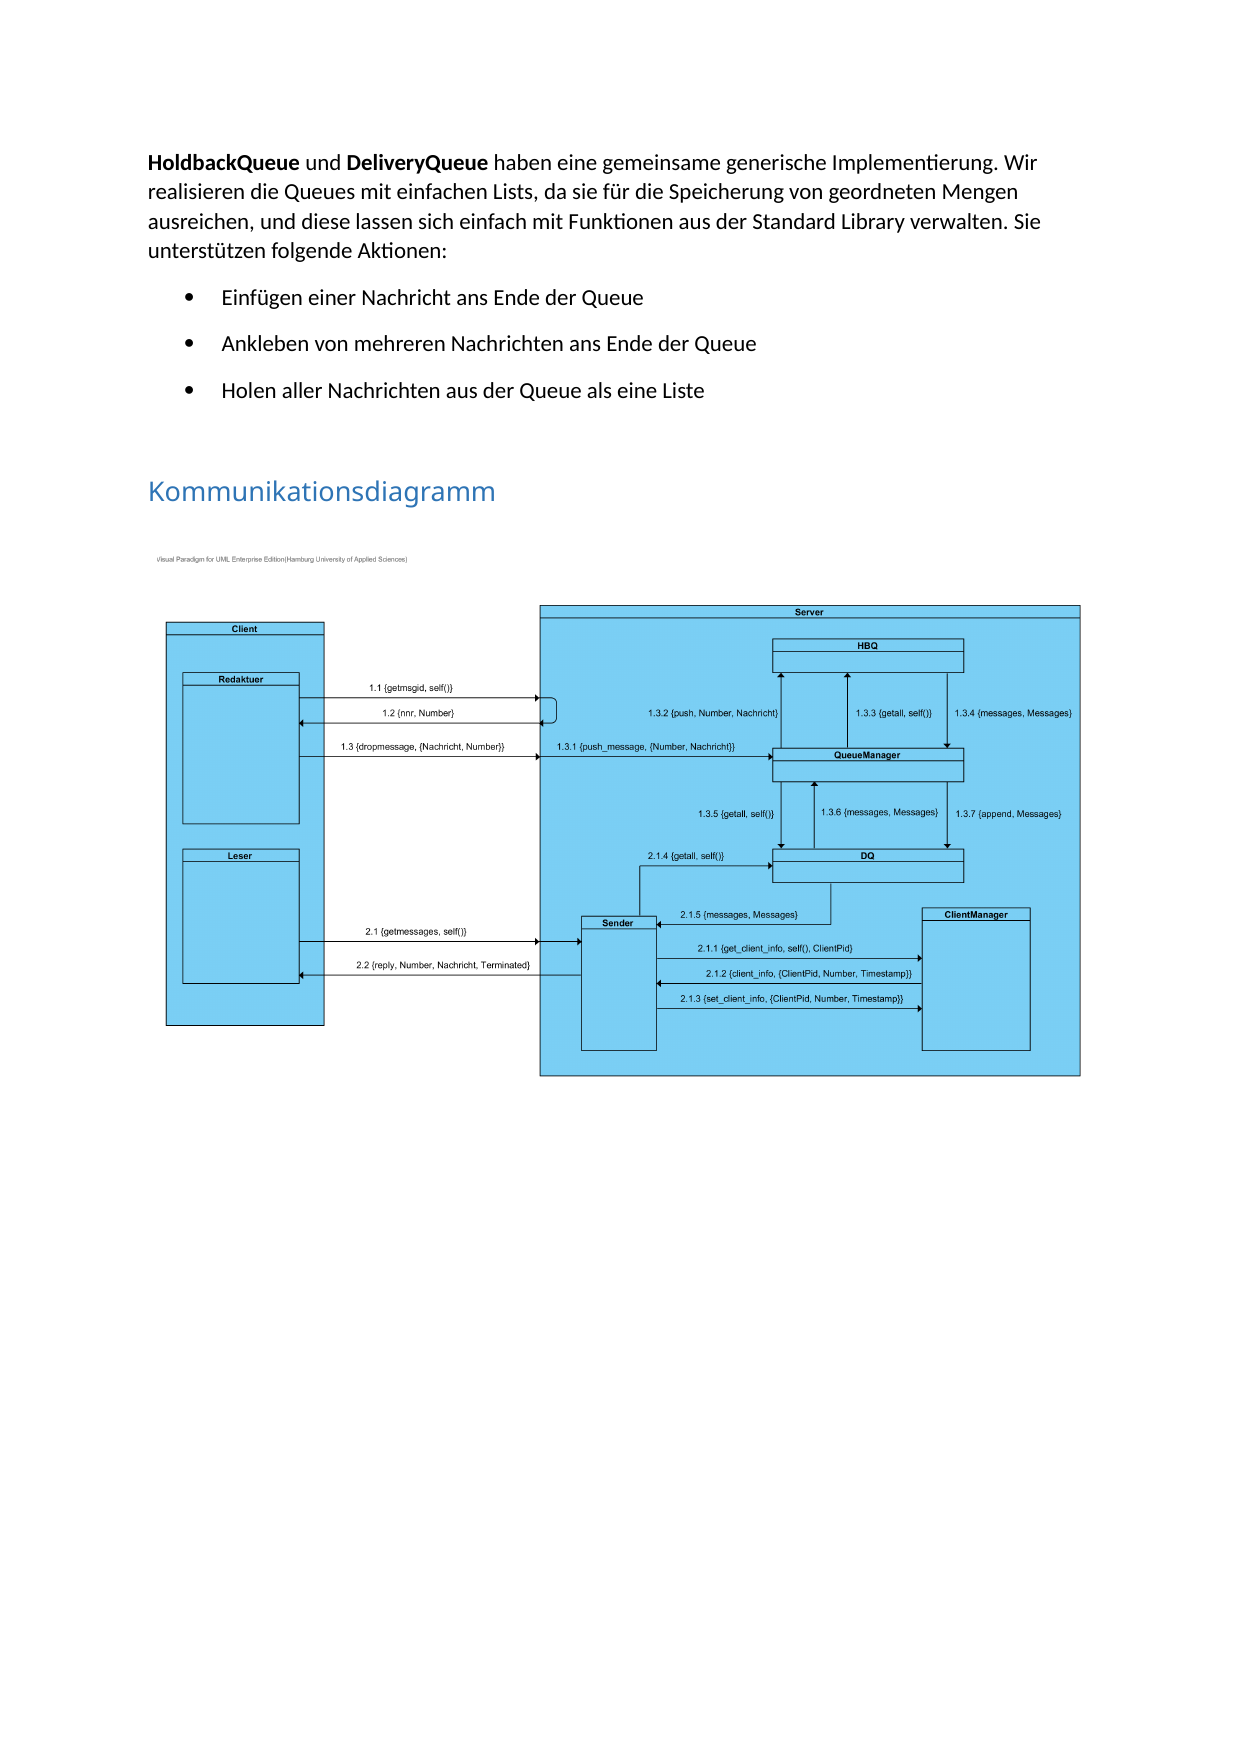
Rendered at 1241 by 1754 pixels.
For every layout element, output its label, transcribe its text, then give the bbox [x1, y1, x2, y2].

list Einfügen einer Nachricht ans Ende der Queue [185, 283, 1093, 311]
picture [157, 553, 1084, 1079]
list Kommunikationsdiagramm [148, 473, 1093, 509]
list Holen aller Nachrichten aus der Queue als eine Liste [185, 376, 1093, 404]
list Ankleben von mehreren Nachrichten ans Ende der Queue [185, 329, 1093, 357]
